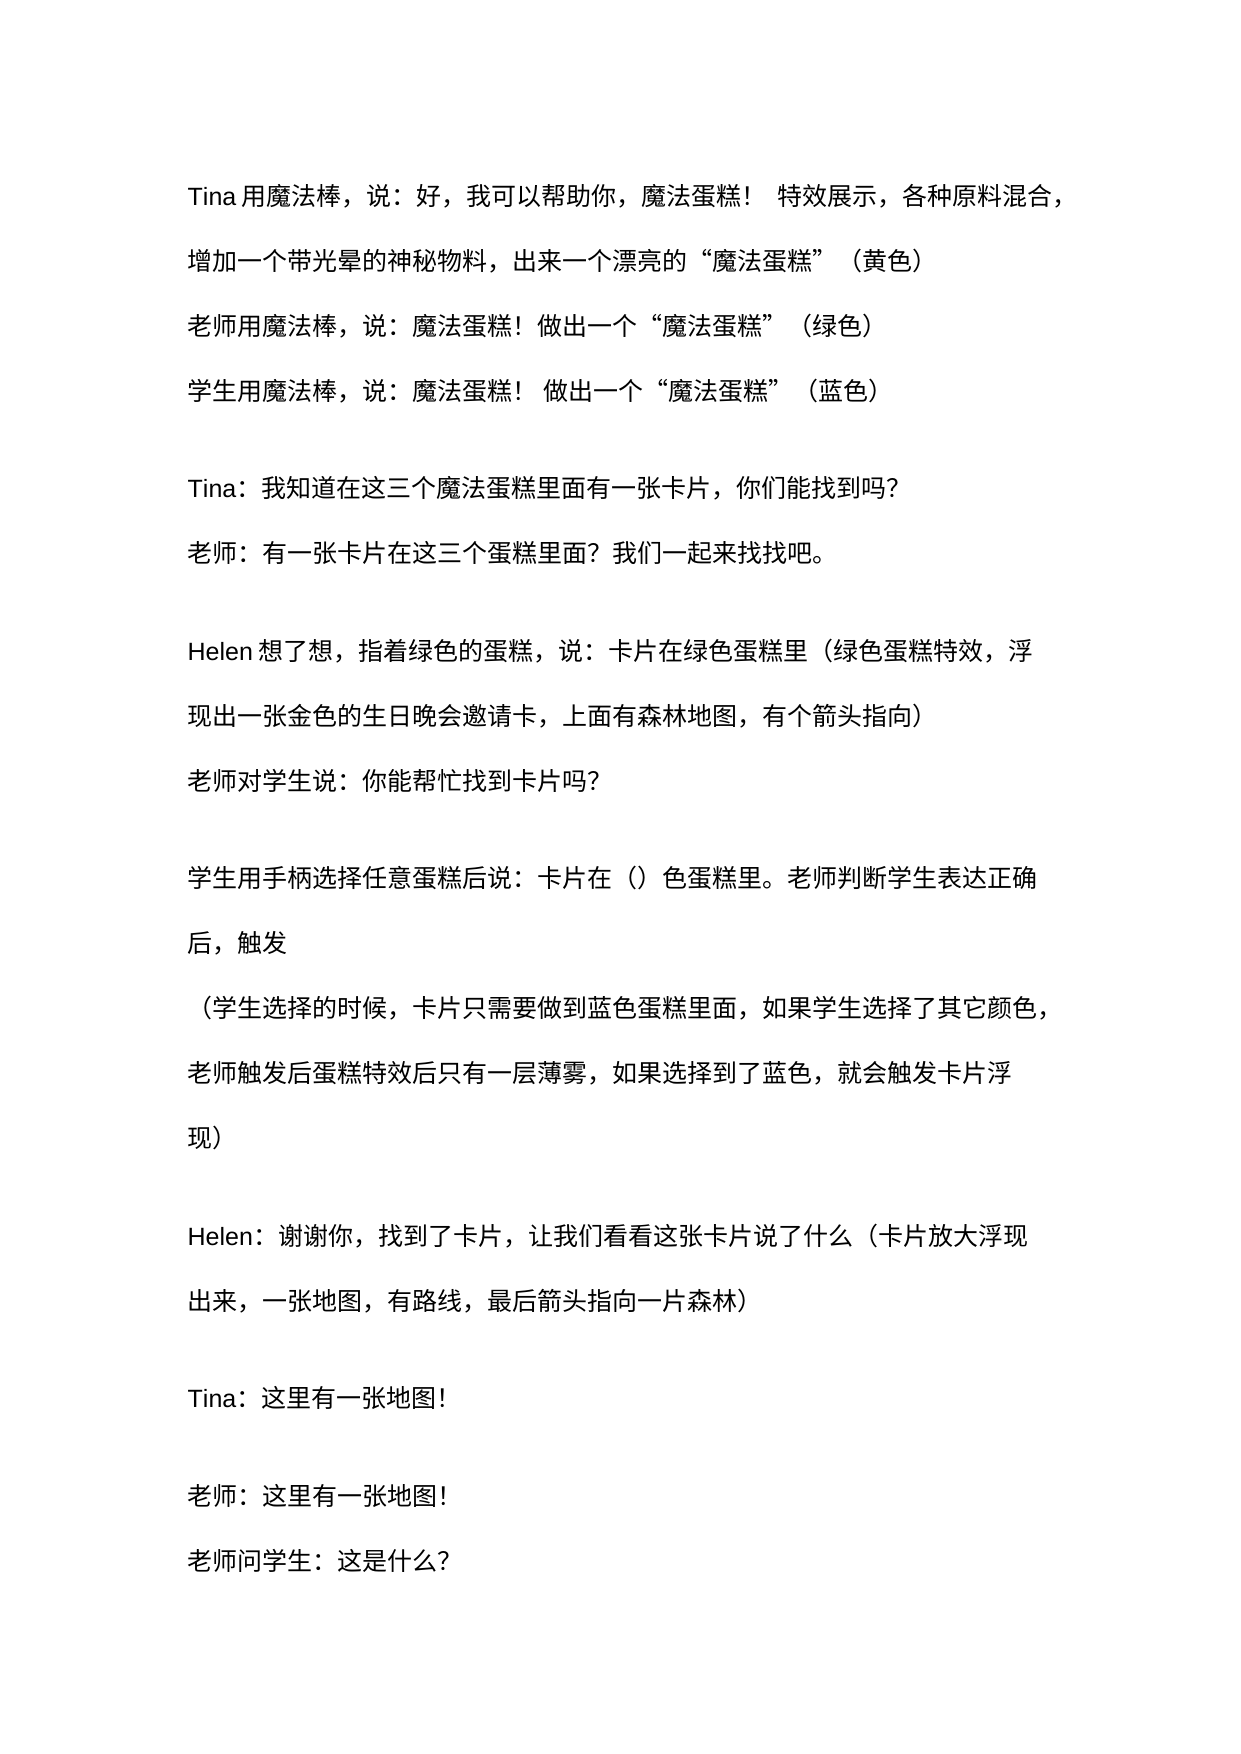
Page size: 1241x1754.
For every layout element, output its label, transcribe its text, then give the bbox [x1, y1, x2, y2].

text 学生用手柄选择任意蛋糕后说：卡片在（）色蛋糕里。老师判断学生表达正确后，触发 [187, 844, 1053, 974]
text Tina：这里有一张地图！ [187, 1364, 1053, 1429]
text Helen想了想，指着绿色的蛋糕，说：卡片在绿色蛋糕里（绿色蛋糕特效，浮现出一张金色的生日晚会邀请卡，上面有森林地图，有个箭头指向） [187, 617, 1053, 747]
text 老师问学生：这是什么？ [187, 1527, 1053, 1592]
text 老师：有一张卡片在这三个蛋糕里面？我们一起来找找吧。 [187, 519, 1053, 584]
text Tina：我知道在这三个魔法蛋糕里面有一张卡片，你们能找到吗？ [187, 454, 1053, 519]
text Tina用魔法棒，说：好，我可以帮助你，魔法蛋糕！ 特效展示，各种原料混合，增加一个带光晕的神秘物料，出来一个漂亮的“魔法蛋糕”（黄色） [187, 162, 1053, 292]
text （学生选择的时候，卡片只需要做到蓝色蛋糕里面，如果学生选择了其它颜色，老师触发后蛋糕特效后只有一层薄雾，如果选择到了蓝色，就会触发卡片浮现） [187, 974, 1053, 1169]
text 老师：这里有一张地图！ [187, 1462, 1053, 1527]
text 老师用魔法棒，说：魔法蛋糕！做出一个“魔法蛋糕”（绿色） [187, 292, 1053, 357]
text 学生用魔法棒，说：魔法蛋糕！ 做出一个“魔法蛋糕”（蓝色） [187, 357, 1053, 422]
text 老师对学生说：你能帮忙找到卡片吗？ [187, 747, 1053, 812]
text Helen：谢谢你，找到了卡片，让我们看看这张卡片说了什么（卡片放大浮现出来，一张地图，有路线，最后箭头指向一片森林） [187, 1202, 1053, 1332]
